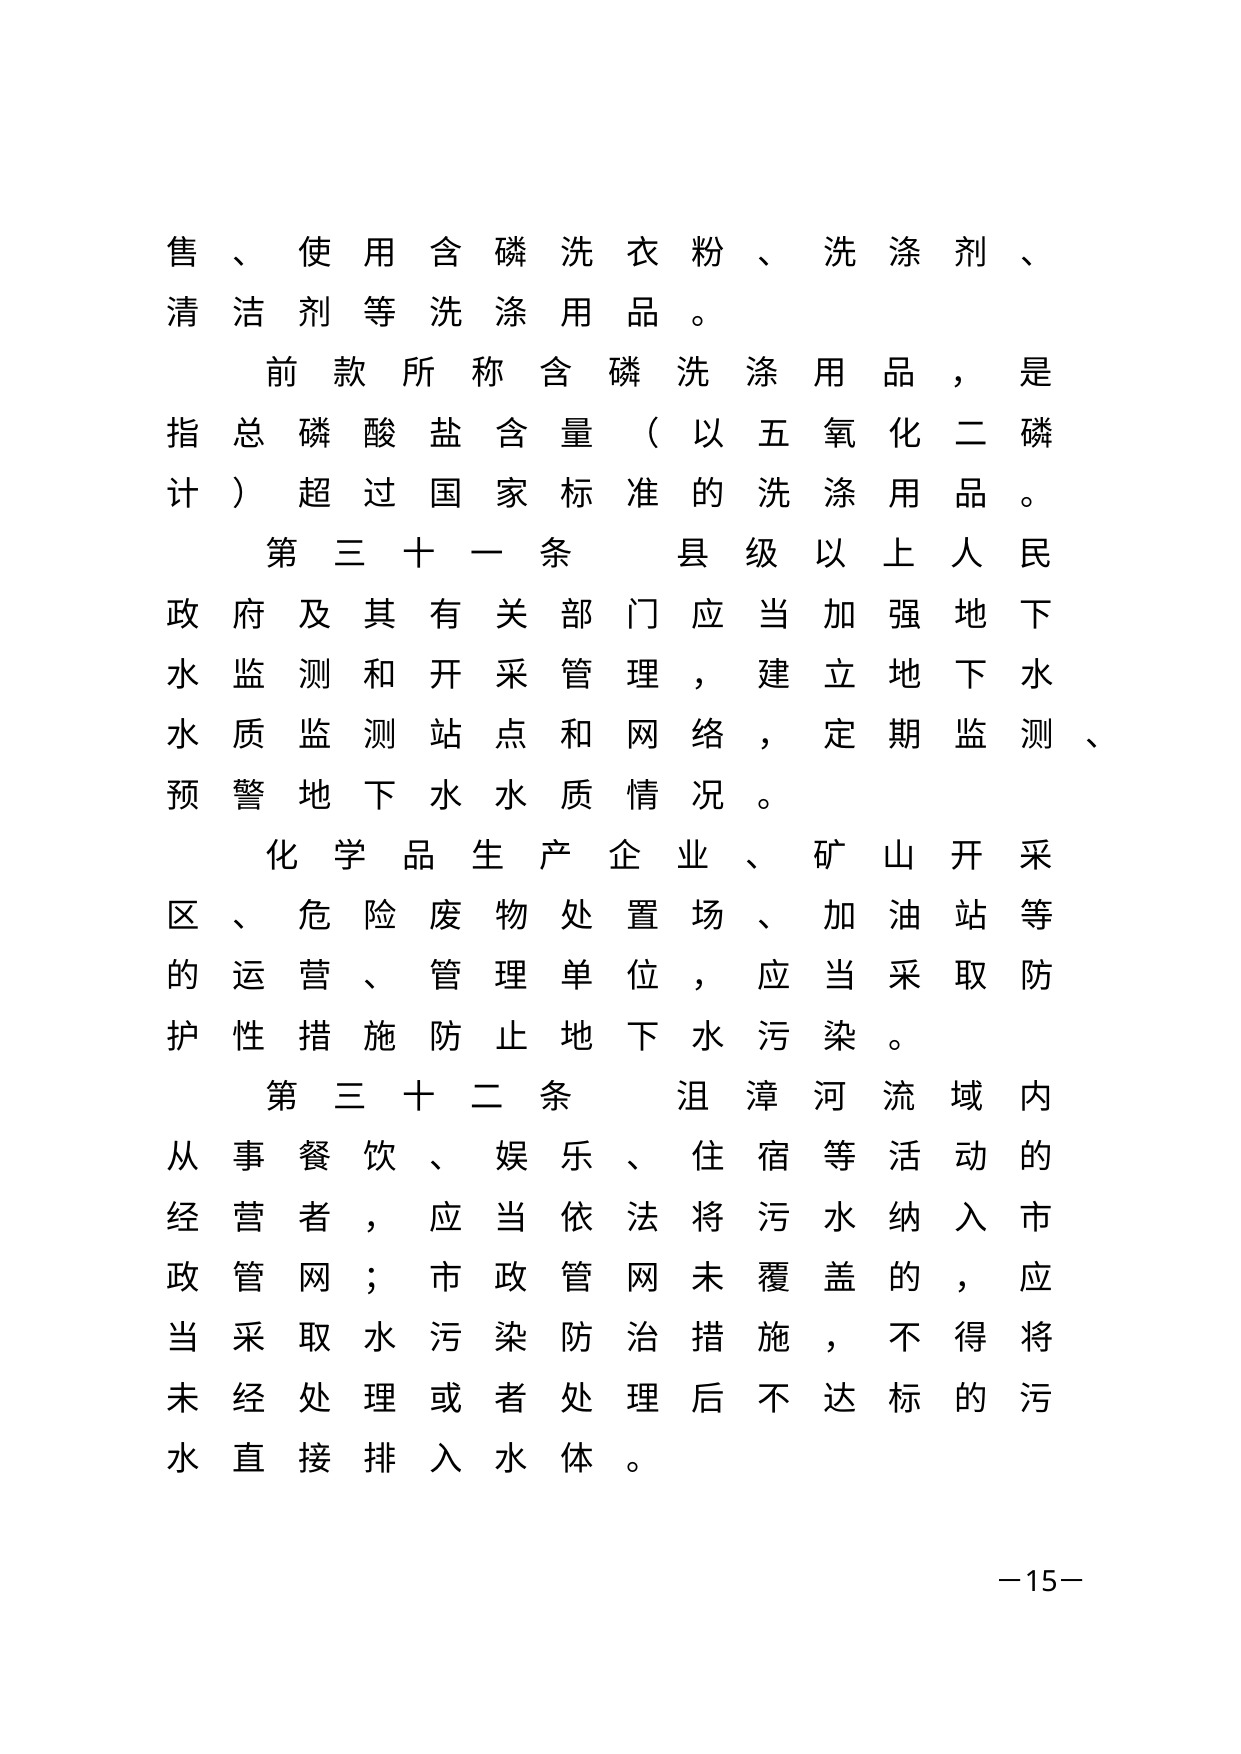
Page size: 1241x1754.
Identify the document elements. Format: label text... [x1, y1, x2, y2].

text 第三十二条 沮漳河流域内从事餐饮、娱乐、住宿等活动的经营者，应当依法将污水纳入市政管网；市政管网未覆盖的，应当采取水污染防治措施，不得将未经处理或者处理后不达标的污水直接排入水体。 [167, 1064, 1085, 1486]
text 前款所称含磷洗涤用品，是指总磷酸盐含量（以五氧化二磷计）超过国家标准的洗涤用品。 [167, 340, 1085, 521]
text 化学品生产企业、矿山开采区、危险废物处置场、加油站等的运营、管理单位，应当采取防护性措施防止地下水污染。 [167, 823, 1085, 1064]
text 禁止在沮漳河流域生产、销售、使用含磷洗衣粉、洗涤剂、清洁剂等洗涤用品。 [167, 219, 1085, 340]
text 第三十一条 县级以上人民政府及其有关部门应当加强地下水监测和开采管理，建立地下水水质监测站点和网络，定期监测、预警地下水水质情况。 [167, 521, 1085, 823]
